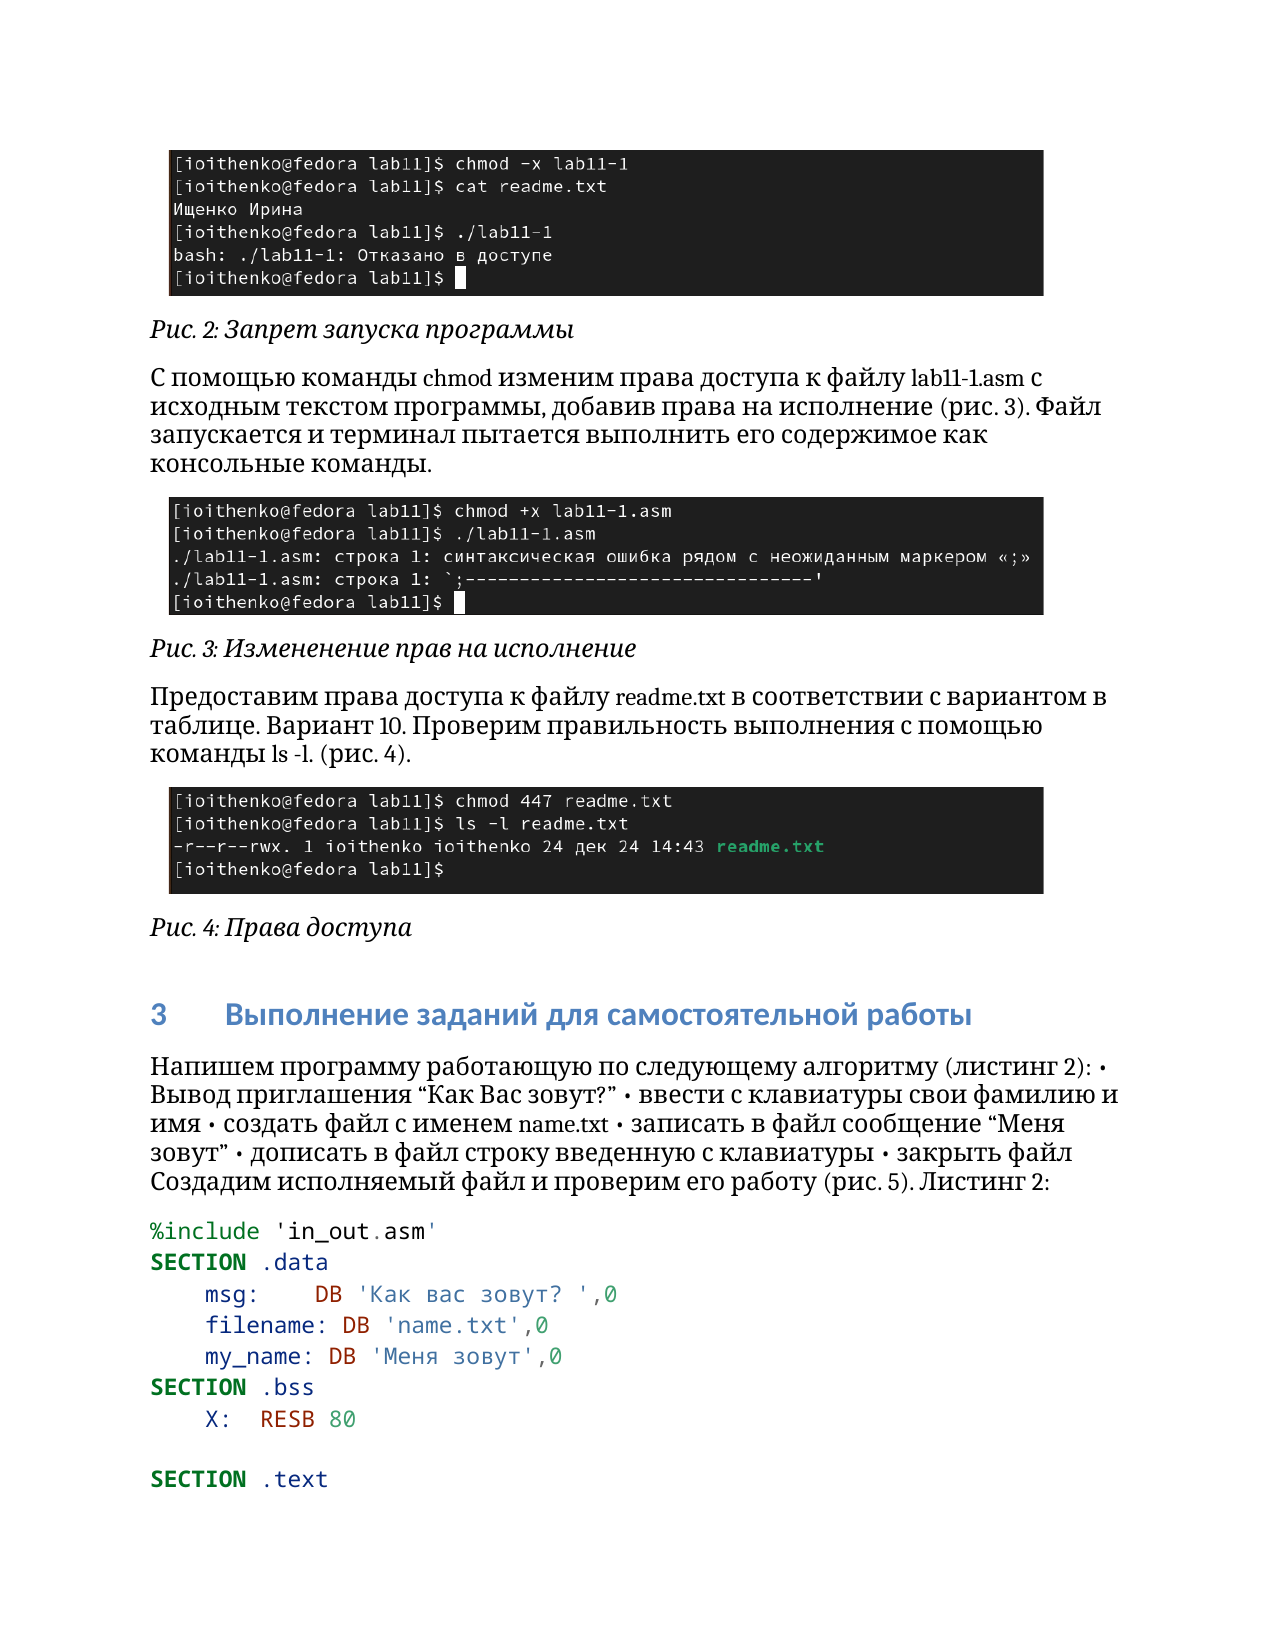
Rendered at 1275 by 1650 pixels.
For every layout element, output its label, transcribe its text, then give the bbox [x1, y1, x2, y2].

subtitle 3 Выполнение заданий для самостоятельной работы [150, 993, 1125, 1034]
picture [168, 150, 1044, 296]
text Рис. 4: Права доступа [150, 914, 1125, 943]
text Предоставим права доступа к файлу readme.txt в соответствии с вариантом в таблице. Вариант 10. Проверим правильность выполнения с помощью команды ls -l. (рис. 4). [150, 683, 1125, 769]
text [150, 1215, 1125, 1494]
text Рис. 3: Измененение прав на исполнение [150, 635, 1125, 664]
text Рис. 2: Запрет запуска программы [150, 316, 1125, 345]
text Напишем программу работающую по следующему алгоритму (листинг 2): • Вывод приглашения “Как Вас зовут?” • ввести с клавиатуры свои фамилию и имя • создать файл с именем name.txt • записать в файл сообщение “Меня зовут” • дописать в файл строку введенную с клавиатуры • закрыть файл Создадим исполняемый файл и проверим его работу (рис. 5). Листинг 2: [150, 1053, 1125, 1196]
picture [168, 497, 1044, 615]
text С помощью команды chmod изменим права доступа к файлу lab11-1.asm с исходным текстом программы, добавив права на исполнение (рис. 3). Файл запускается и терминал пытается выполнить его содержимое как консольные команды. [150, 364, 1125, 479]
picture [168, 787, 1044, 894]
